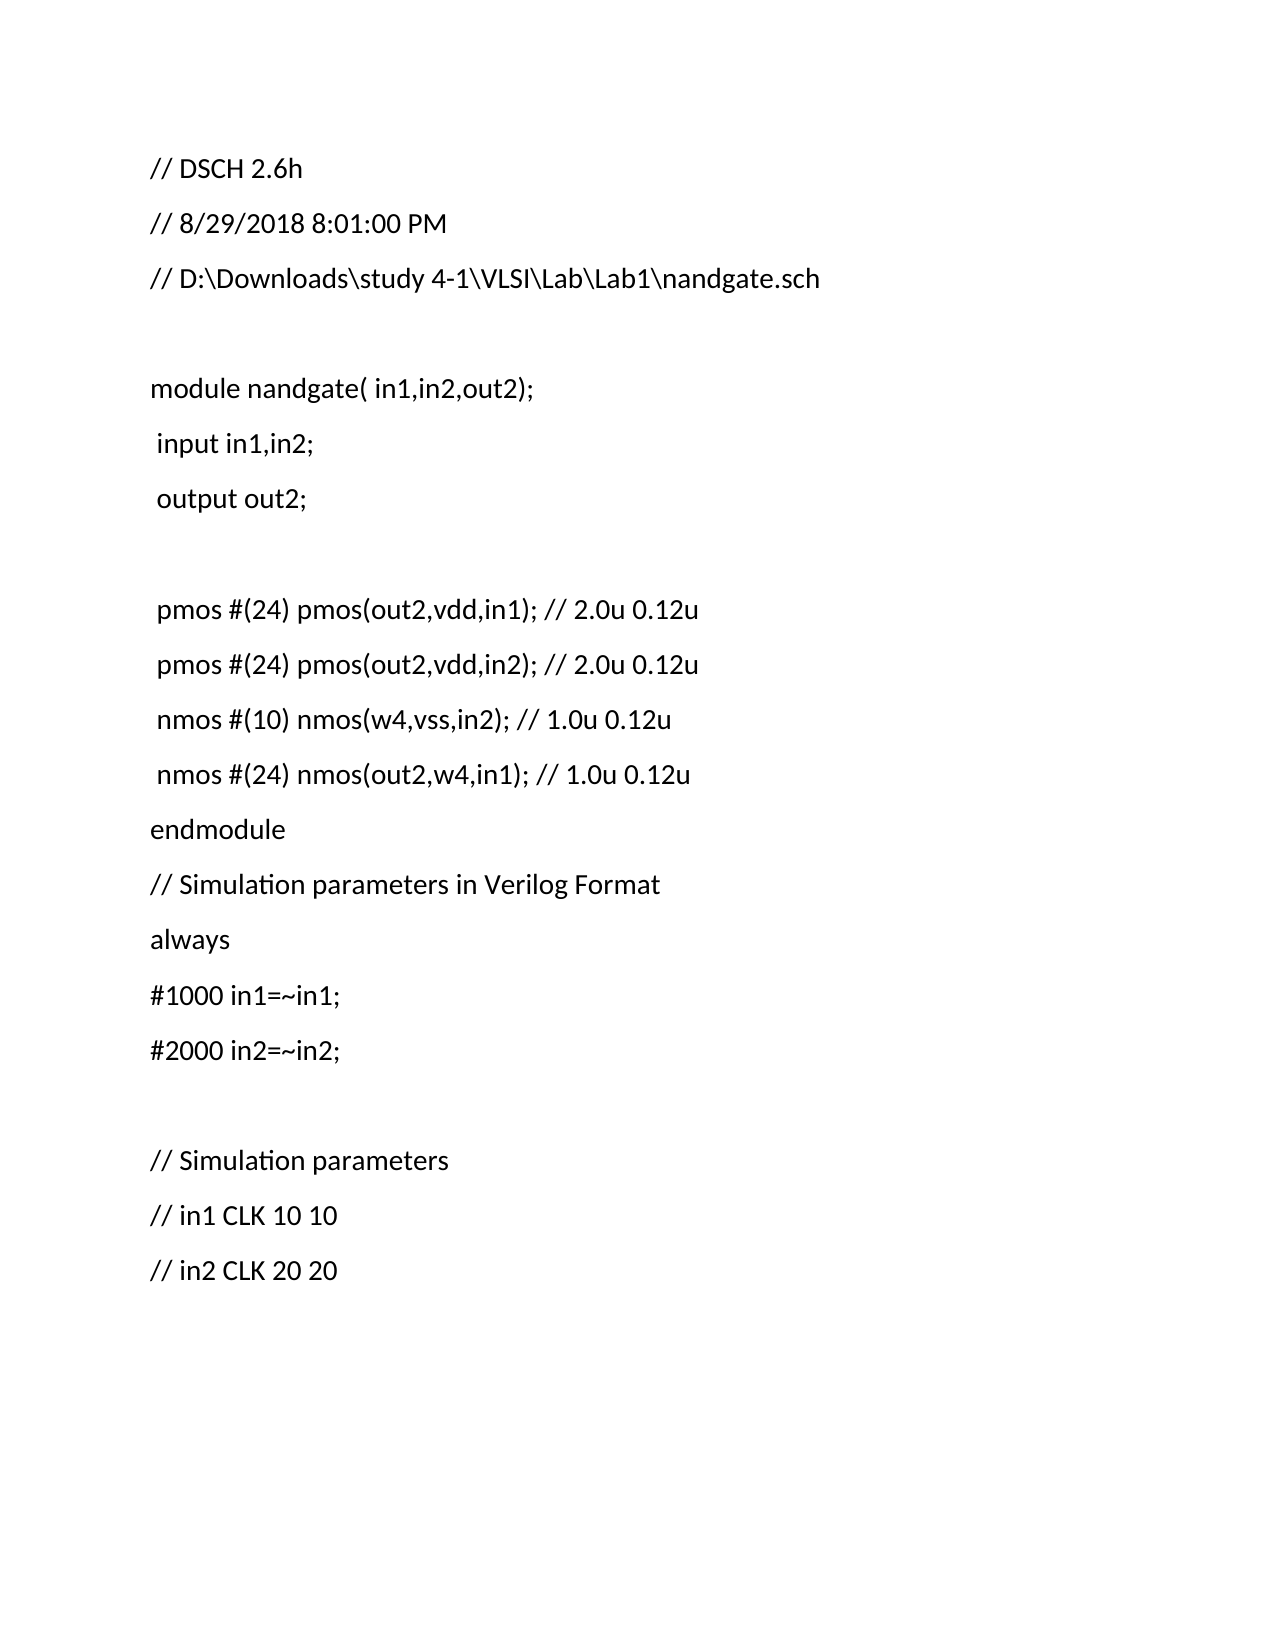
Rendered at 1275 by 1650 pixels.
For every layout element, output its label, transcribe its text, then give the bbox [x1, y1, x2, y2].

text // D:\Downloads\study 4-1\VLSI\Lab\Lab1\nandgate.sch [150, 260, 1125, 296]
text pmos #(24) pmos(out2,vdd,in2); // 2.0u 0.12u [150, 646, 1125, 682]
text // DSCH 2.6h [150, 150, 1125, 186]
text always [150, 921, 1125, 957]
text output out2; [150, 481, 1125, 516]
text // Simulation parameters [150, 1142, 1125, 1177]
text // 8/29/2018 8:01:00 PM [150, 205, 1125, 241]
text endmodule [150, 811, 1125, 847]
text #2000 in2=~in2; [150, 1032, 1125, 1067]
text nmos #(24) nmos(out2,w4,in1); // 1.0u 0.12u [150, 756, 1125, 792]
text input in1,in2; [150, 426, 1125, 461]
text // in2 CLK 20 20 [150, 1252, 1125, 1288]
text nmos #(10) nmos(w4,vss,in2); // 1.0u 0.12u [150, 701, 1125, 737]
text // Simulation parameters in Verilog Format [150, 866, 1125, 902]
text #1000 in1=~in1; [150, 977, 1125, 1012]
text // in1 CLK 10 10 [150, 1197, 1125, 1233]
text pmos #(24) pmos(out2,vdd,in1); // 2.0u 0.12u [150, 591, 1125, 626]
text module nandgate( in1,in2,out2); [150, 370, 1125, 406]
